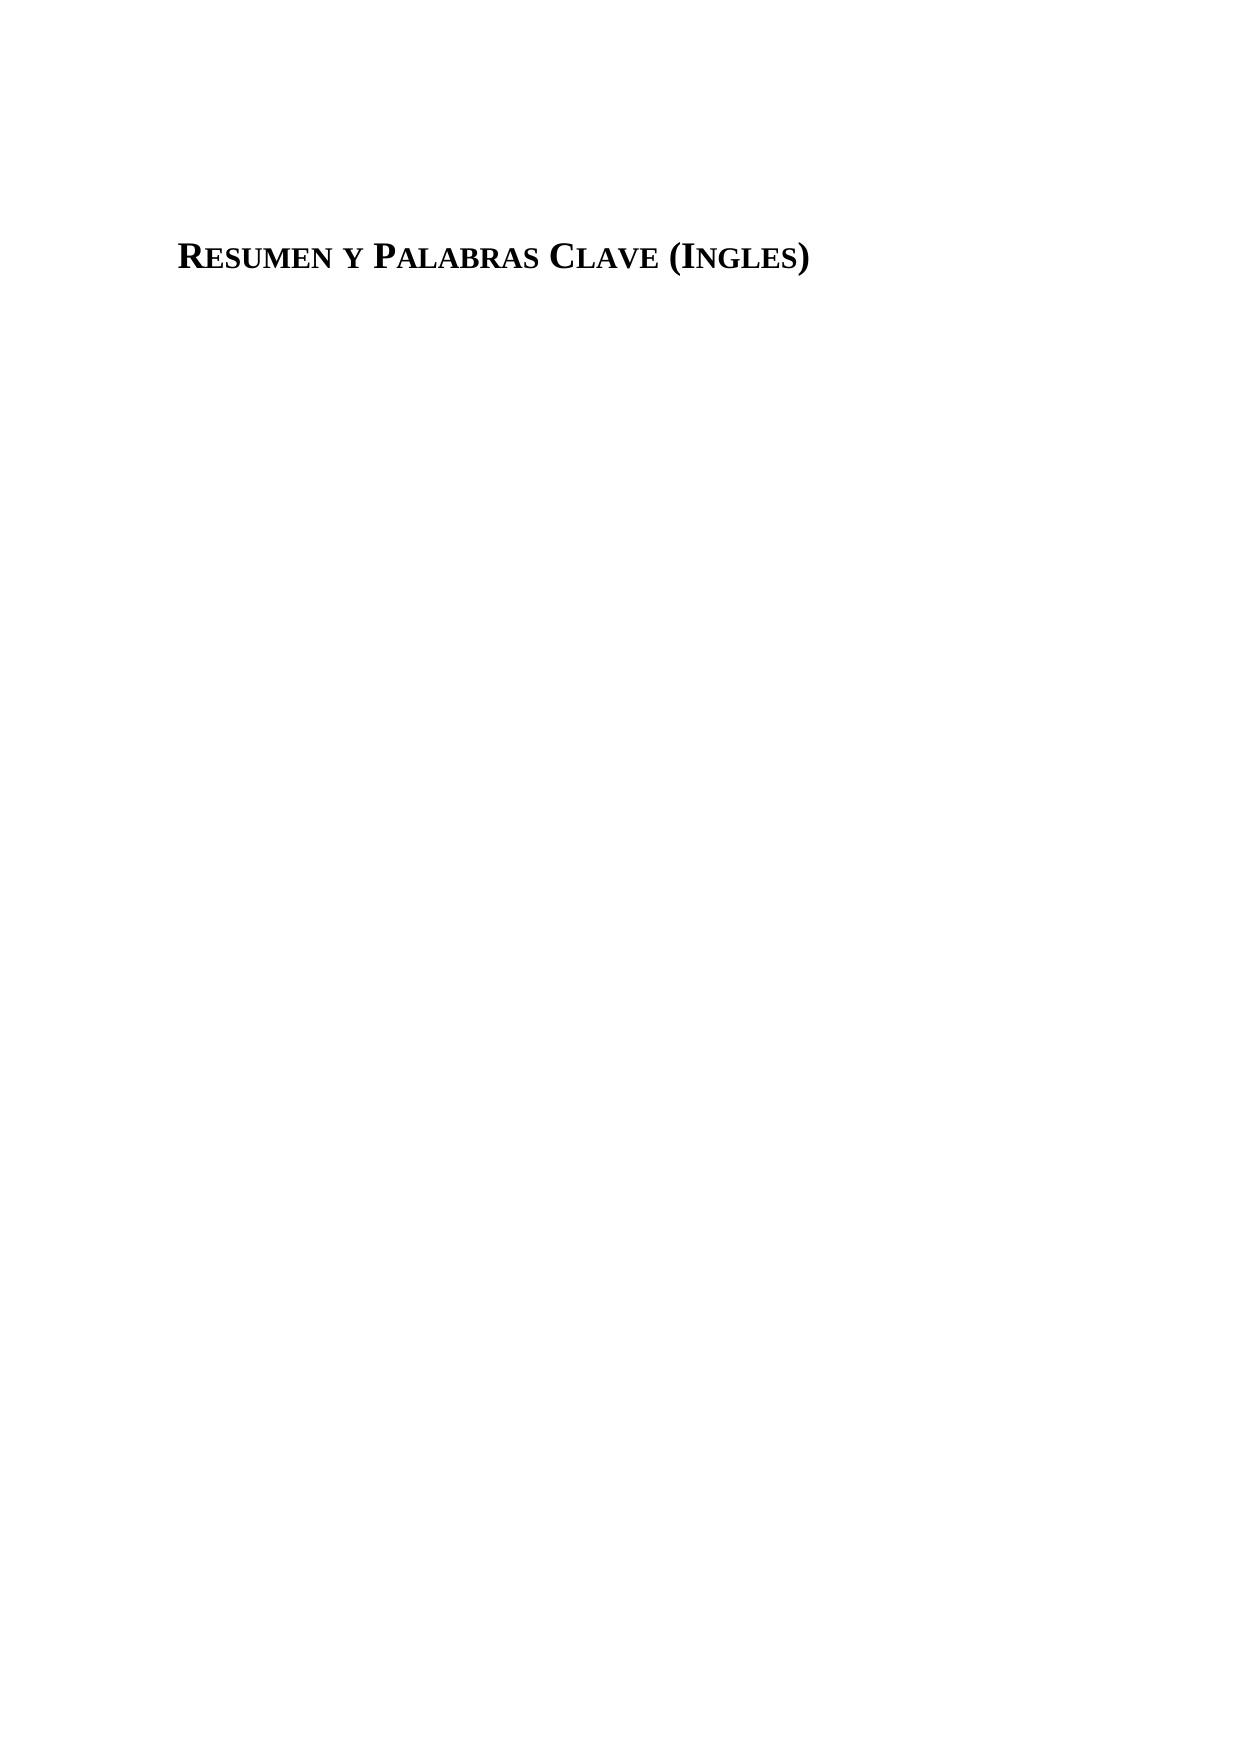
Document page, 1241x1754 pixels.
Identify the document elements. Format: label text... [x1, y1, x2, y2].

text Resumen y Palabras Clave (Ingles) [177, 234, 1063, 277]
